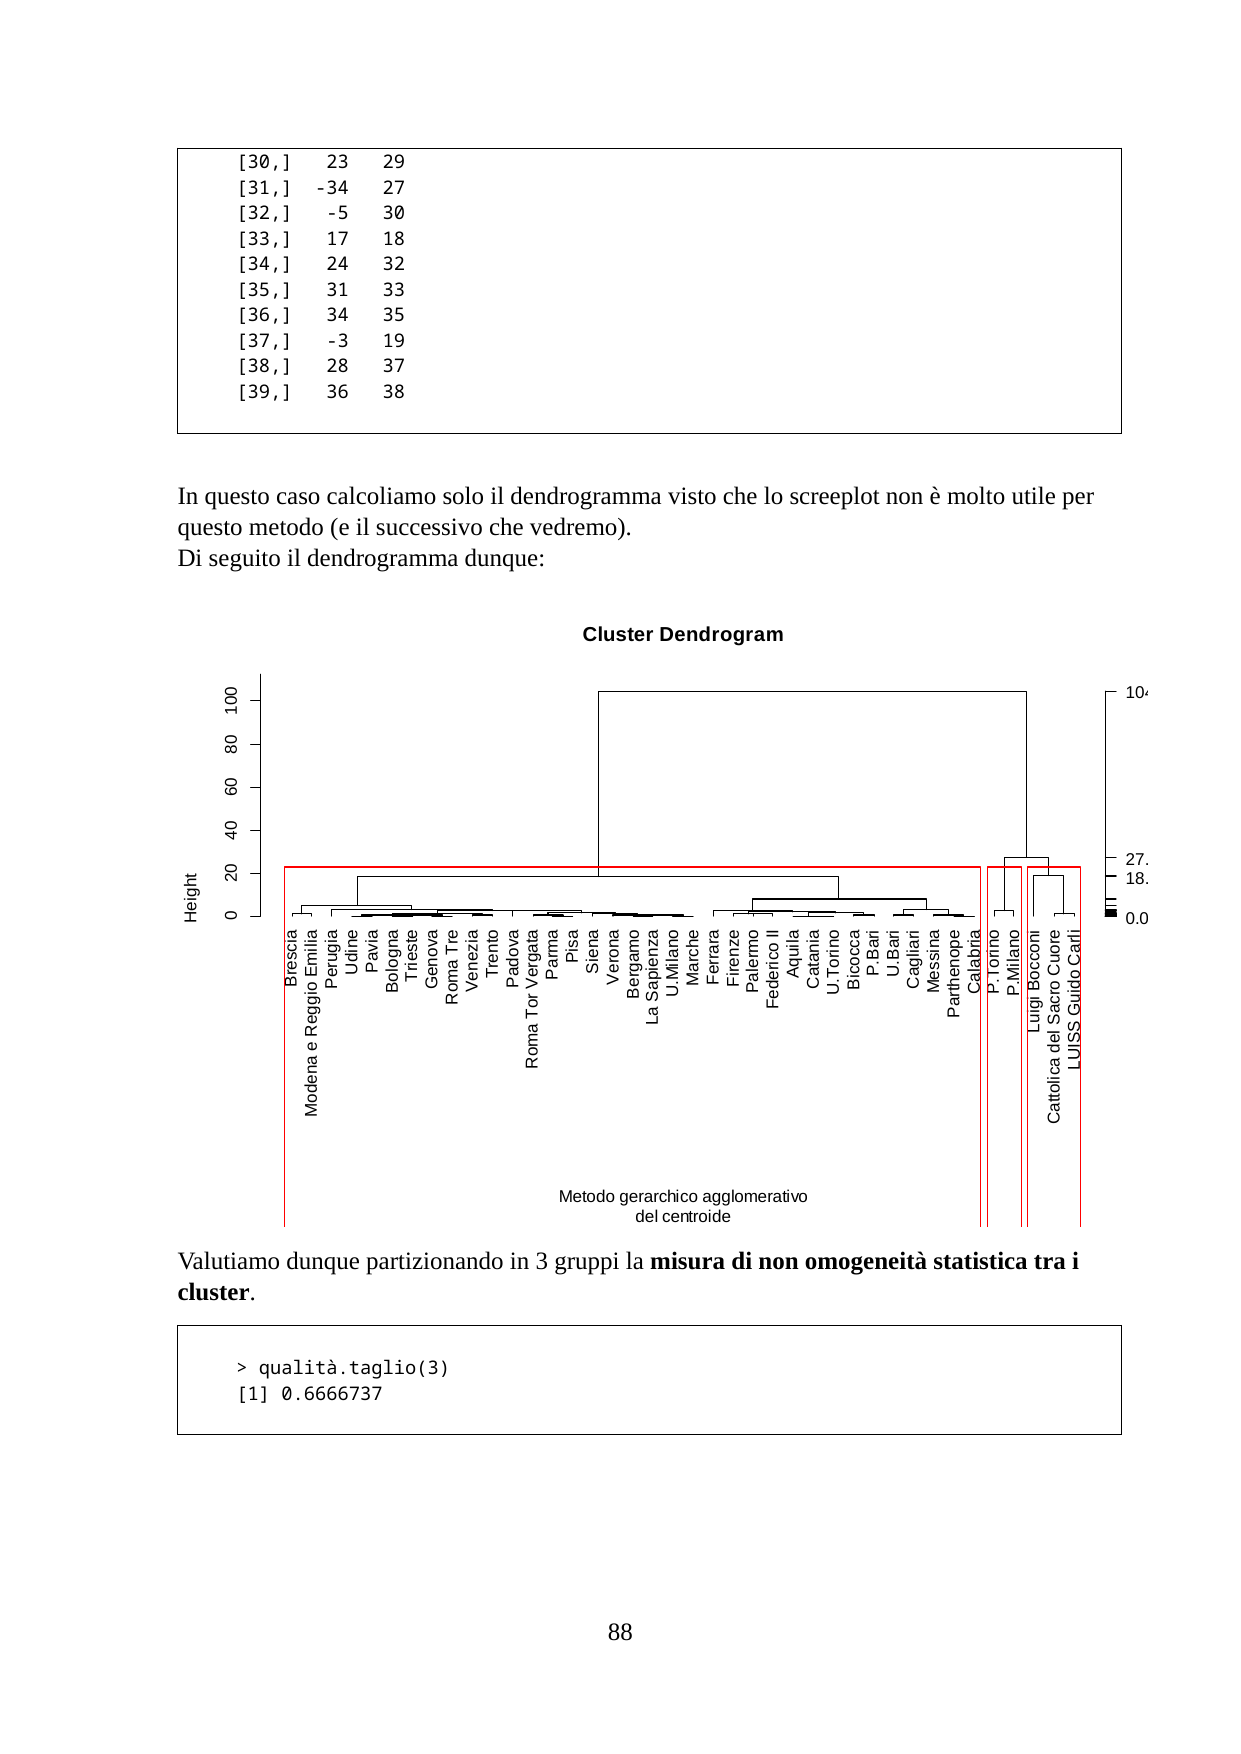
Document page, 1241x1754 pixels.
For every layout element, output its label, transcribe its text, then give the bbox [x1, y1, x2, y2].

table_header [178, 149, 1121, 433]
table_header > qualità.taglio(3) [1] 0.6666737 [178, 1326, 1121, 1434]
text Valutiamo dunque partizionando in 3 gruppi la misura di non omogeneità statistica tra i cluster. [177, 1246, 1122, 1306]
text In questo caso calcoliamo solo il dendrogramma visto che lo screeplot non è molto utile per questo metodo (e il successivo che vedremo). Di seguito il dendrogramma dunque: [177, 481, 1122, 572]
